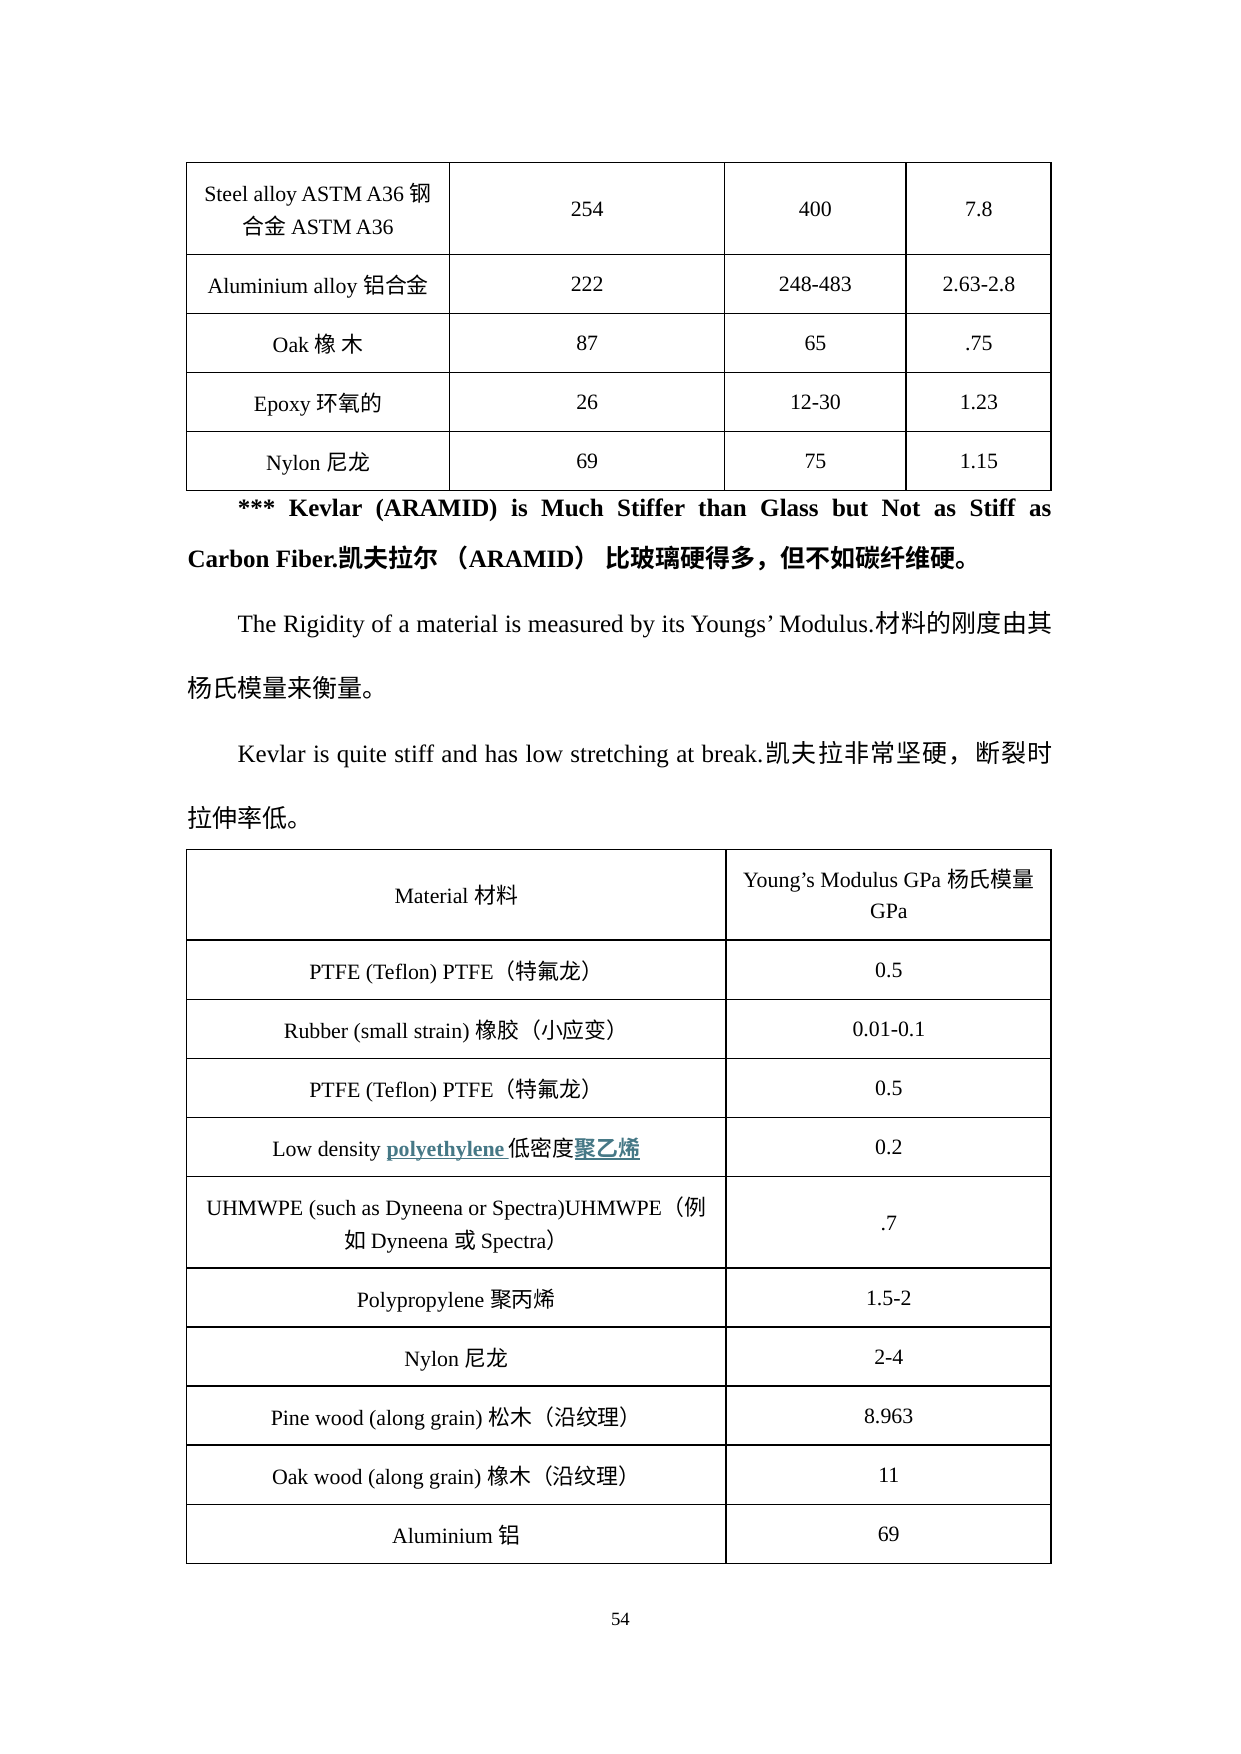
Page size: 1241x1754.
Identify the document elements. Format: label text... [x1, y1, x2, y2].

table_cell 0.5 [727, 941, 1050, 998]
table_header Material 材料 [187, 850, 725, 939]
table_cell 87 [450, 314, 724, 372]
table_cell 1.15 [907, 432, 1050, 490]
text *** Kevlar (ARAMID) is Much Stiffer than Glass but Not as Stiff as Carbon Fiber.凯夫拉尔 （ARAMID） 比玻璃硬得多，但不如碳纤维硬。 [187, 491, 1053, 589]
table_cell 0.01-0.1 [727, 1000, 1050, 1057]
table_cell 12-30 [725, 373, 905, 431]
table_cell Aluminium alloy 铝合金 [187, 255, 449, 313]
table_cell 8.963 [727, 1387, 1050, 1444]
table_cell Epoxy 环氧的 [187, 373, 449, 431]
table_cell Nylon 尼龙 [187, 432, 449, 490]
table_cell 69 [727, 1505, 1050, 1562]
table_cell Oak wood (along grain) 橡木（沿纹理） [187, 1446, 725, 1503]
table_cell 7.8 [907, 163, 1050, 253]
table_cell Low density polyethylene低密度聚乙烯 [187, 1118, 725, 1176]
table_cell 2.63-2.8 [907, 255, 1050, 313]
table_cell PTFE (Teflon) PTFE（特氟龙） [187, 1059, 725, 1117]
text Kevlar is quite stiff and has low stretching at break.凯夫拉非常坚硬，断裂时拉伸率低。 [187, 719, 1053, 849]
table_cell 248-483 [725, 255, 905, 313]
table_cell Rubber (small strain) 橡胶（小应变） [187, 1000, 725, 1057]
table_cell UHMWPE (such as Dyneena or Spectra)UHMWPE（例如 Dyneena 或 Spectra） [187, 1177, 725, 1267]
table_cell 69 [450, 432, 724, 490]
table_header Young’s Modulus GPa 杨氏模量 GPa [727, 850, 1050, 939]
table_cell 75 [725, 432, 905, 490]
table_cell 254 [450, 163, 724, 253]
table_cell 0.5 [727, 1059, 1050, 1117]
table_cell 26 [450, 373, 724, 431]
table_cell 1.23 [907, 373, 1050, 431]
table_cell PTFE (Teflon) PTFE（特氟龙） [187, 941, 725, 998]
table_cell Nylon 尼龙 [187, 1328, 725, 1385]
table_cell .7 [727, 1177, 1050, 1267]
table_cell Oak 橡 木 [187, 314, 449, 372]
table_cell 0.2 [727, 1118, 1050, 1176]
table_cell Polypropylene 聚丙烯 [187, 1269, 725, 1326]
table_cell 222 [450, 255, 724, 313]
table_cell .75 [907, 314, 1050, 372]
table_cell Pine wood (along grain) 松木（沿纹理） [187, 1387, 725, 1444]
table_cell Steel alloy ASTM A36 钢合金 ASTM A36 [187, 163, 449, 253]
table_cell 1.5-2 [727, 1269, 1050, 1326]
table_cell 65 [725, 314, 905, 372]
table_cell 11 [727, 1446, 1050, 1503]
table_cell 400 [725, 163, 905, 253]
table_cell Aluminium 铝 [187, 1505, 725, 1562]
table_cell 2-4 [727, 1328, 1050, 1385]
text The Rigidity of a material is measured by its Youngs’ Modulus.材料的刚度由其杨氏模量来衡量。 [187, 589, 1053, 719]
